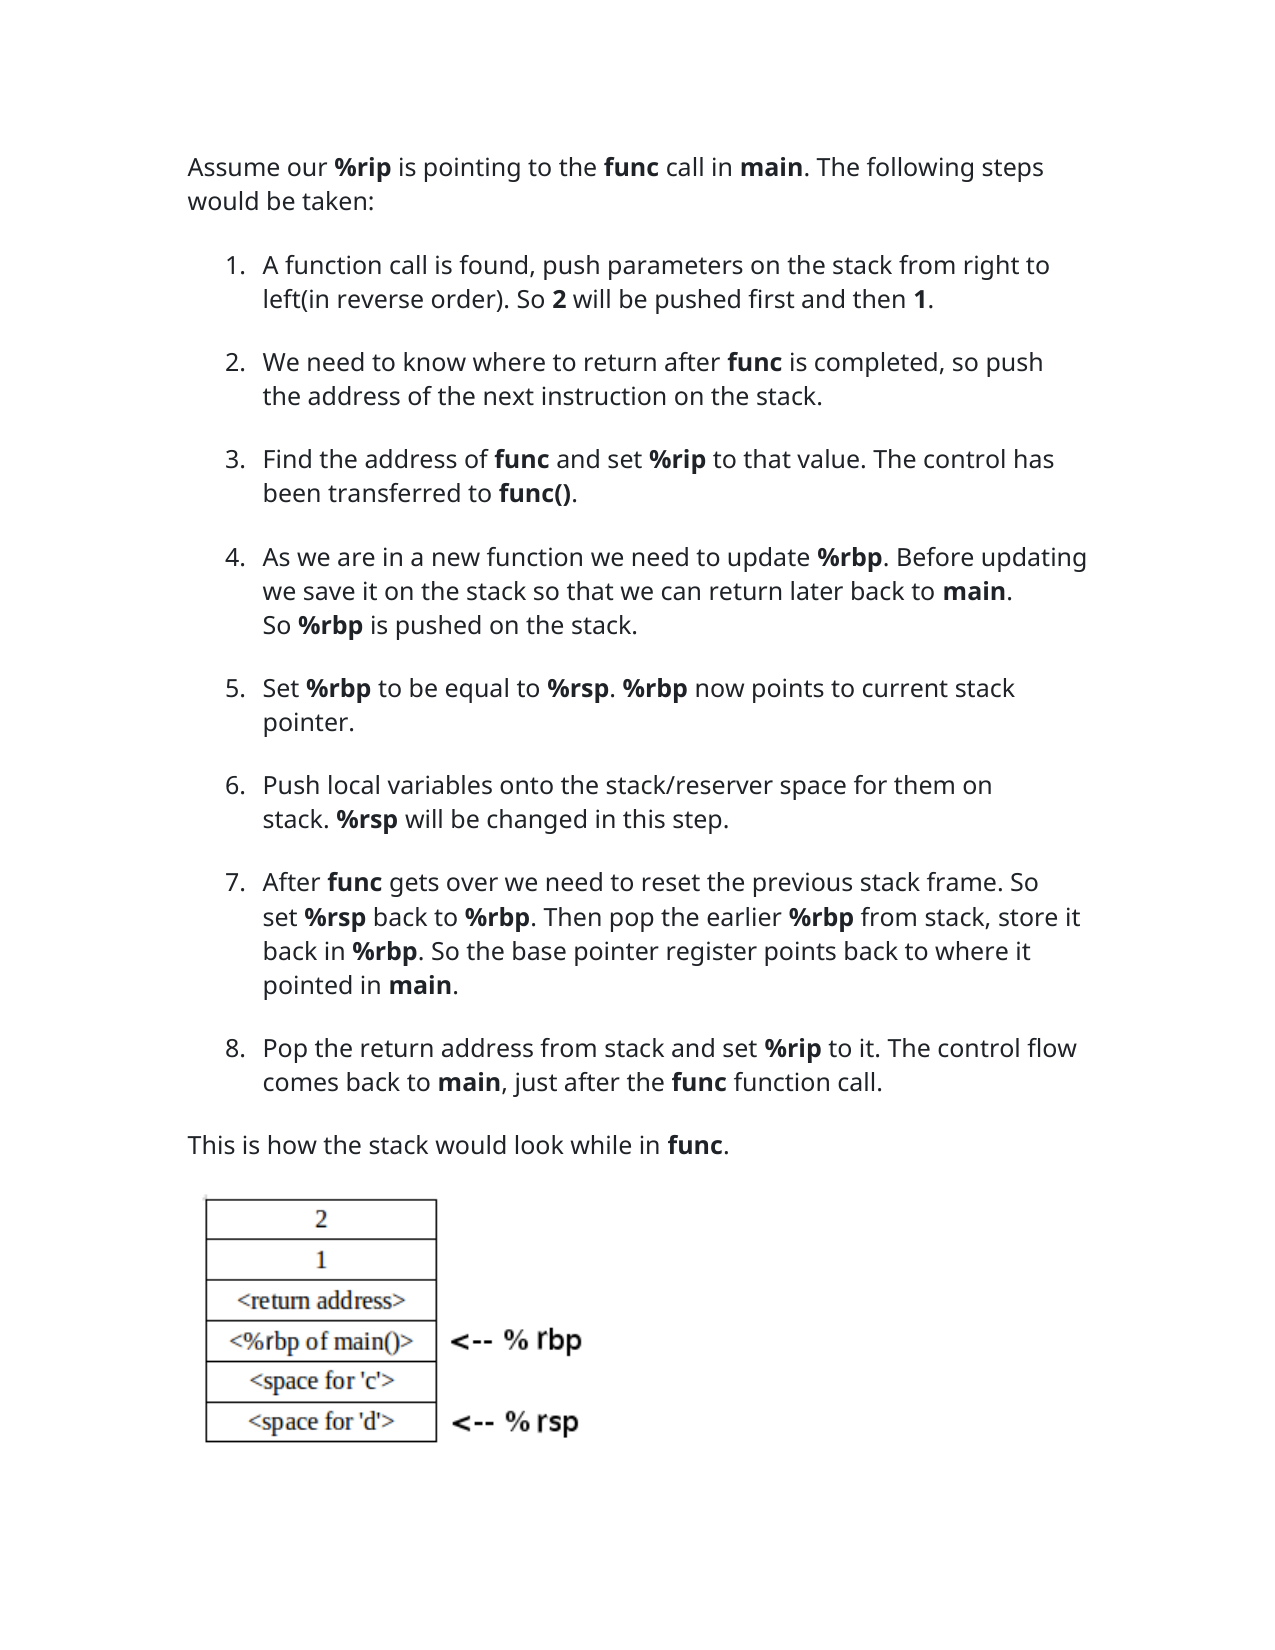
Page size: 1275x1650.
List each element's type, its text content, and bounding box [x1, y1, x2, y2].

text Assume our %rip is pointing to the func call in main. The following steps would be taken: [187, 150, 1087, 218]
list A function call is found, push parameters on the stack from right to left(in reverse order). So 2 will be pushed first and then 1. [225, 247, 1087, 315]
list After func gets over we need to reset the previous stack frame. So set %rsp back to %rbp. Then pop the earlier %rbp from stack, store it back in %rbp. So the base pointer register points back to where it pointed in main. [225, 865, 1087, 1001]
list We need to know where to return after func is completed, so push the address of the next instruction on the stack. [225, 344, 1087, 413]
list Pop the return address from stack and set %rip to it. The control flow comes back to main, just after the func function call. [225, 1031, 1087, 1099]
list As we are in a new function we need to update %rbp. Before updating we save it on the stack so that we can return later back to main. So %rbp is pushed on the stack. [225, 539, 1087, 641]
text This is how the stack would look while in func. [187, 1128, 1087, 1162]
list Push local variables onto the stack/reserver space for them on stack. %rsp will be changed in this step. [225, 768, 1087, 836]
picture [187, 1191, 597, 1463]
list Find the address of func and set %rip to that value. The control has been transferred to func(). [225, 442, 1087, 510]
list Set %rbp to be equal to %rsp. %rbp now points to current stack pointer. [225, 671, 1087, 739]
